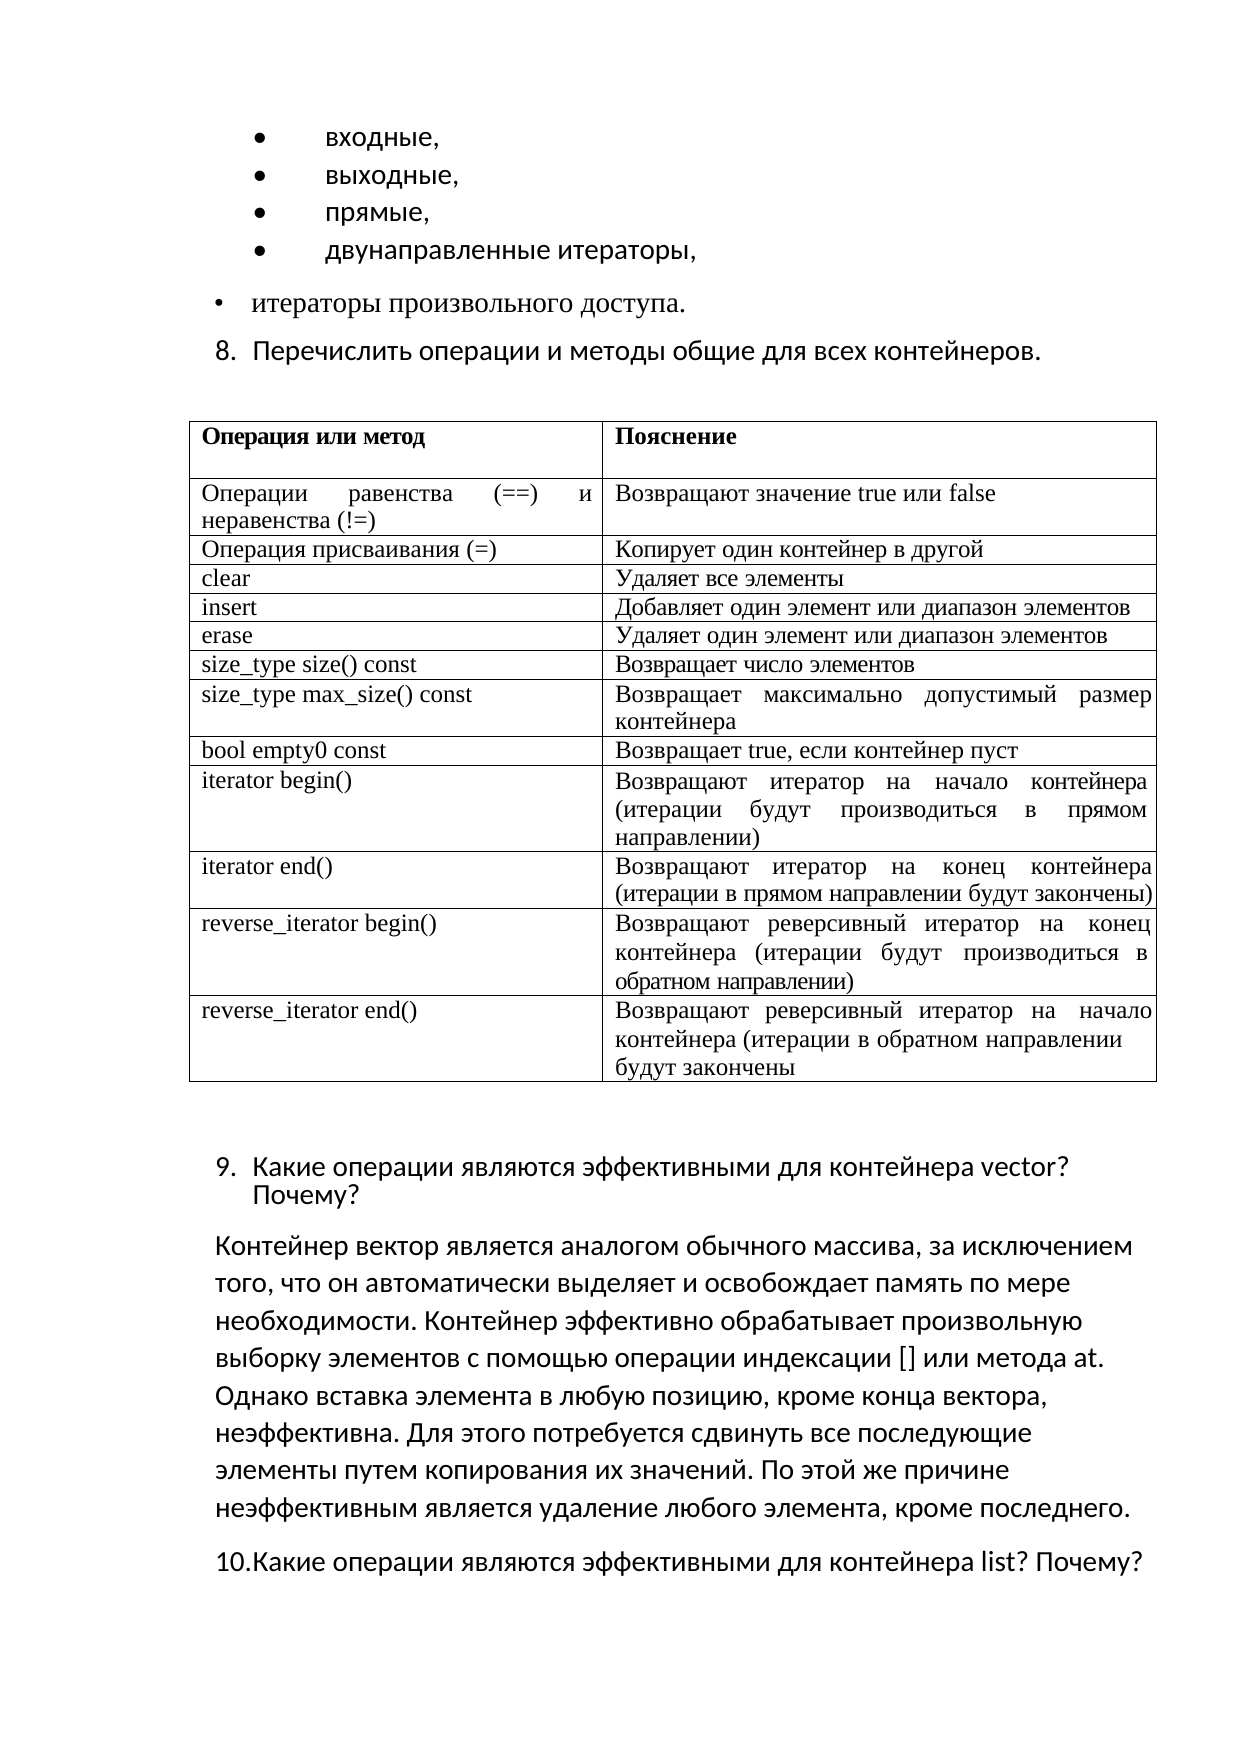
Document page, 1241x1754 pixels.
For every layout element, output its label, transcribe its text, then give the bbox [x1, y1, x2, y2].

list • двунаправленные итераторы, [252, 231, 1152, 267]
table_cell Возвращают итератор на начало контейнера (итерации будут производиться в прямом направлении) [603, 766, 1156, 851]
text Контейнер вектор является аналогом обычного массива, за исключением того, что он автоматически выделяет и освобождает память по мере необходимости. Контейнер эффективно обрабатывает произвольную выборку элементов с помощью операции индексации [] или метода at. Однако вставка элемента в любую позицию, кроме конца вектора, неэффективна. Для этого потребуется сдвинуть все последующие элементы путем копирования их значений. По этой же причине неэффективным является удаление любого элемента, кроме последнего. [215, 1227, 1152, 1524]
list Какие операции являются эффективными для контейнера list? Почему? [215, 1543, 1152, 1578]
text • итераторы произвольного доступа. [177, 286, 1152, 319]
table_cell size_type max_size() const [190, 680, 602, 736]
table_cell Операции равенства (==) и неравенства (!=) [190, 479, 602, 535]
table_cell bool empty0 const [190, 737, 602, 765]
table_header Пояснение [603, 422, 1156, 478]
table_cell iterator end() [190, 852, 602, 908]
table_cell Копирует один контейнер в другой [603, 536, 1156, 564]
table_cell Возвращают реверсивный итератор на конец контейнера (итерации будут производиться в обратном направлении) [603, 909, 1156, 995]
table_cell Возвращает число элементов [603, 651, 1156, 679]
table_cell Возвращает true, если контейнер пуст [603, 737, 1156, 765]
list Какие операции являются эффективными для контейнера vector? Почему? [215, 1153, 1152, 1210]
list • входные, [252, 118, 1152, 154]
list Перечислить операции и методы общие для всех контейнеров. [215, 337, 1152, 366]
list • прямые, [252, 193, 1152, 229]
table_cell insert [190, 594, 602, 621]
table_cell erase [190, 622, 602, 650]
table_cell Возвращают итератор на конец контейнера (итерации в прямом направлении будут закончены) [603, 852, 1156, 908]
table_cell Возвращает максимально допустимый размер контейнера [603, 680, 1156, 736]
table_cell clear [190, 565, 602, 593]
table_header Операция или метод [190, 422, 602, 478]
table_cell Возвращают реверсивный итератор на начало контейнера (итерации в обратном направлении будут закончены [603, 996, 1156, 1081]
list • выходные, [252, 156, 1152, 191]
table_cell Удаляет все элементы [603, 565, 1156, 593]
table_cell reverse_iterator begin() [190, 909, 602, 995]
table_cell size_type size() const [190, 651, 602, 679]
table_cell Добавляет один элемент или диапазон элементов [603, 594, 1156, 621]
table_cell Удаляет один элемент или диапазон элементов [603, 622, 1156, 650]
table_cell reverse_iterator end() [190, 996, 602, 1081]
table_cell Возвращают значение true или false [603, 479, 1156, 535]
table_cell iterator begin() [190, 766, 602, 851]
table_cell Операция присваивания (=) [190, 536, 602, 564]
